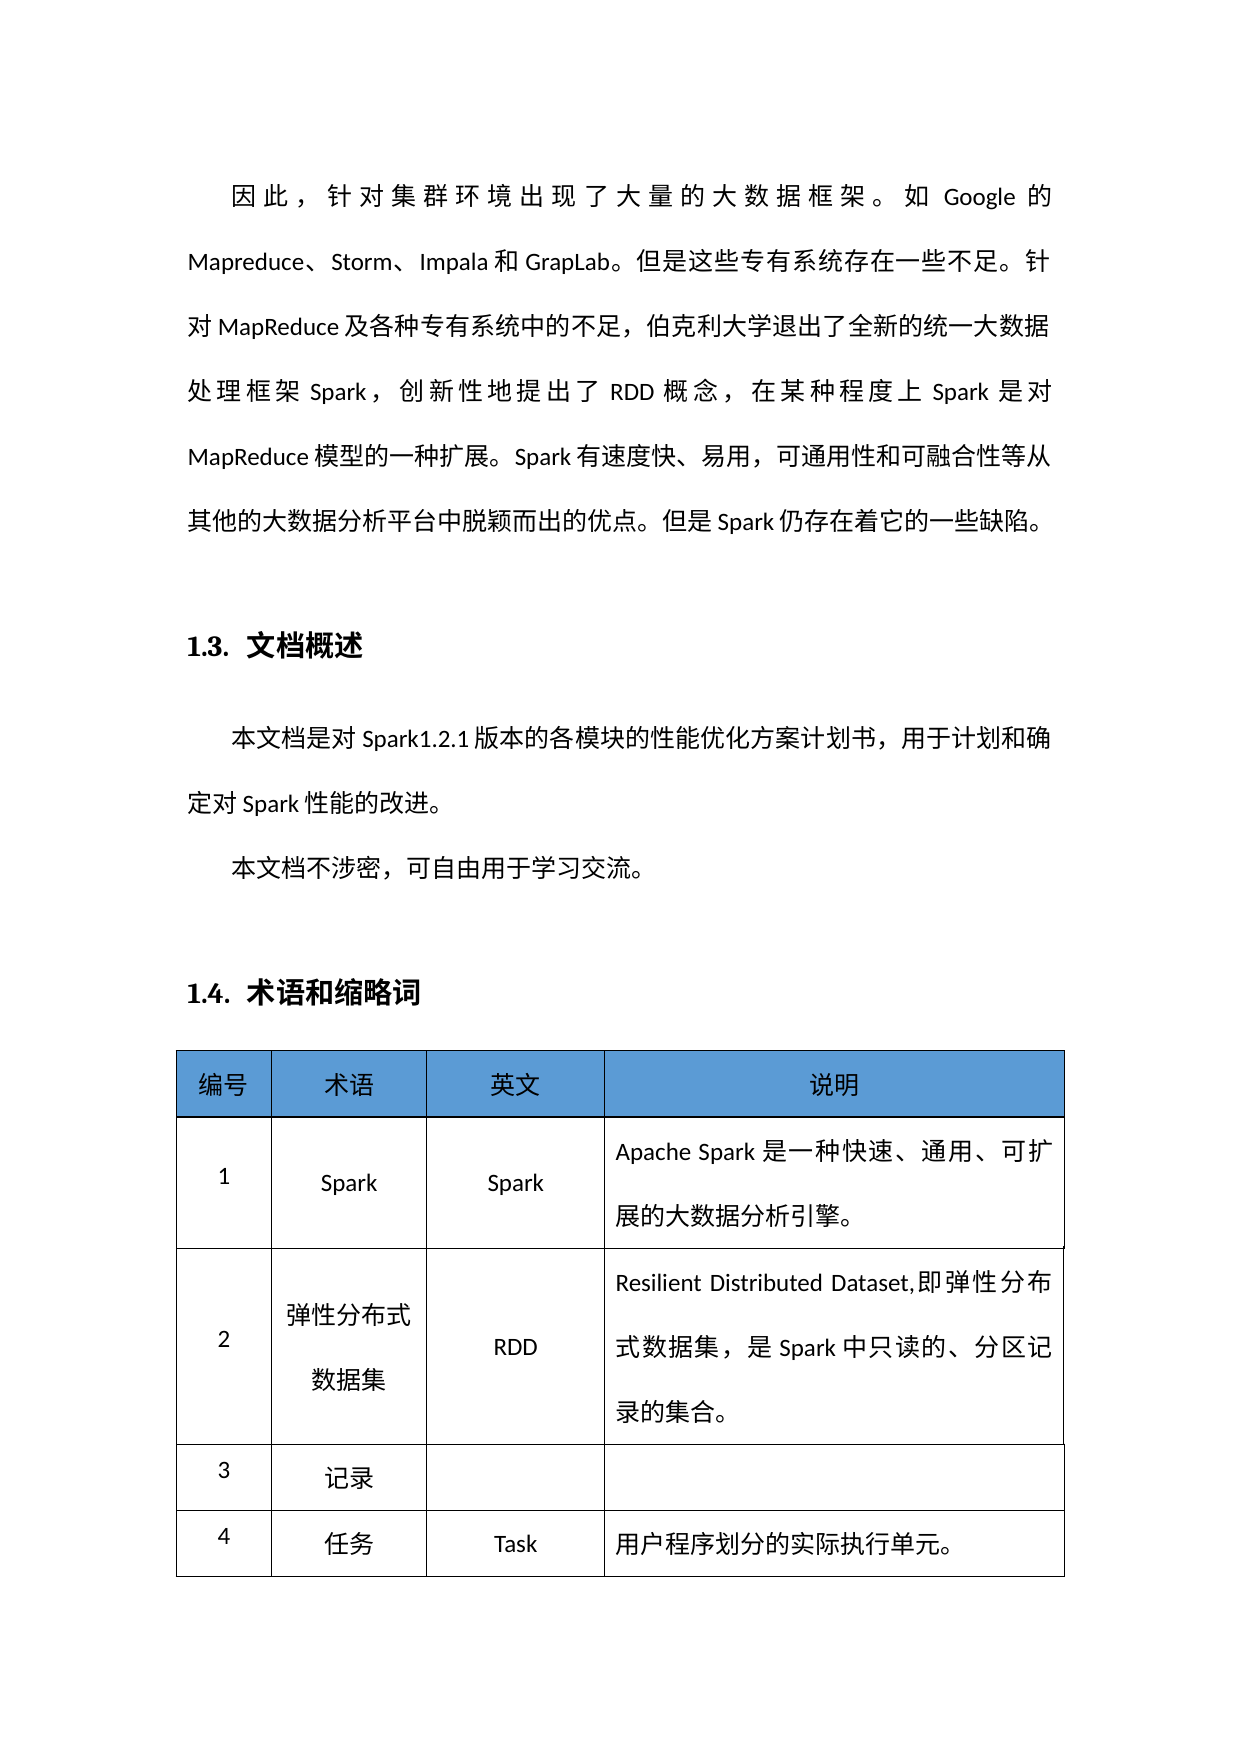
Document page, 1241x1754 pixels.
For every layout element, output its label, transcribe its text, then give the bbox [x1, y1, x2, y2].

table_cell 2 [177, 1249, 271, 1443]
text 本文档不涉密，可自由用于学习交流。 [187, 834, 1053, 899]
table_cell 1 [177, 1118, 271, 1247]
text 本文档是对Spark1.2.1版本的各模块的性能优化方案计划书，用于计划和确定对Spark性能的改进。 [187, 704, 1053, 834]
table_cell Apache Spark是一种快速、通用、可扩展的大数据分析引擎。 [605, 1118, 1064, 1247]
table_cell 4 [177, 1511, 271, 1576]
table_cell Task [427, 1511, 604, 1576]
table_cell RDD [427, 1249, 604, 1443]
table_cell 记录 [272, 1445, 426, 1509]
table_header 编号 [177, 1051, 271, 1116]
table_cell 任务 [272, 1511, 426, 1576]
table_header 说明 [605, 1051, 1064, 1116]
table_cell [605, 1445, 1064, 1509]
table_cell Spark [272, 1118, 426, 1247]
table_cell Resilient Distributed Dataset,即弹性分布式数据集，是Spark中只读的、分区记录的集合。 [605, 1249, 1063, 1443]
table_header 英文 [427, 1051, 604, 1116]
table_cell [427, 1445, 604, 1509]
subtitle 文档概述 [187, 612, 1053, 677]
subtitle 术语和缩略词 [187, 958, 1053, 1023]
table_cell 3 [177, 1445, 271, 1509]
table_cell 弹性分布式数据集 [272, 1249, 426, 1443]
table_cell 用户程序划分的实际执行单元。 [605, 1511, 1064, 1576]
table_cell Spark [427, 1118, 604, 1247]
text 因此，针对集群环境出现了大量的大数据框架。如Google的Mapreduce、Storm、Impala和GrapLab。但是这些专有系统存在一些不足。针对MapReduce及各种专有系统中的不足，伯克利大学退出了全新的统一大数据处理框架Spark，创新性地提出了RDD概念，在某种程度上Spark是对MapReduce模型的一种扩展。Spark有速度快、易用，可通用性和可融合性等从其他的大数据分析平台中脱颖而出的优点。但是Spark仍存在着它的一些缺陷。 [187, 162, 1053, 552]
table_header 术语 [272, 1051, 426, 1116]
